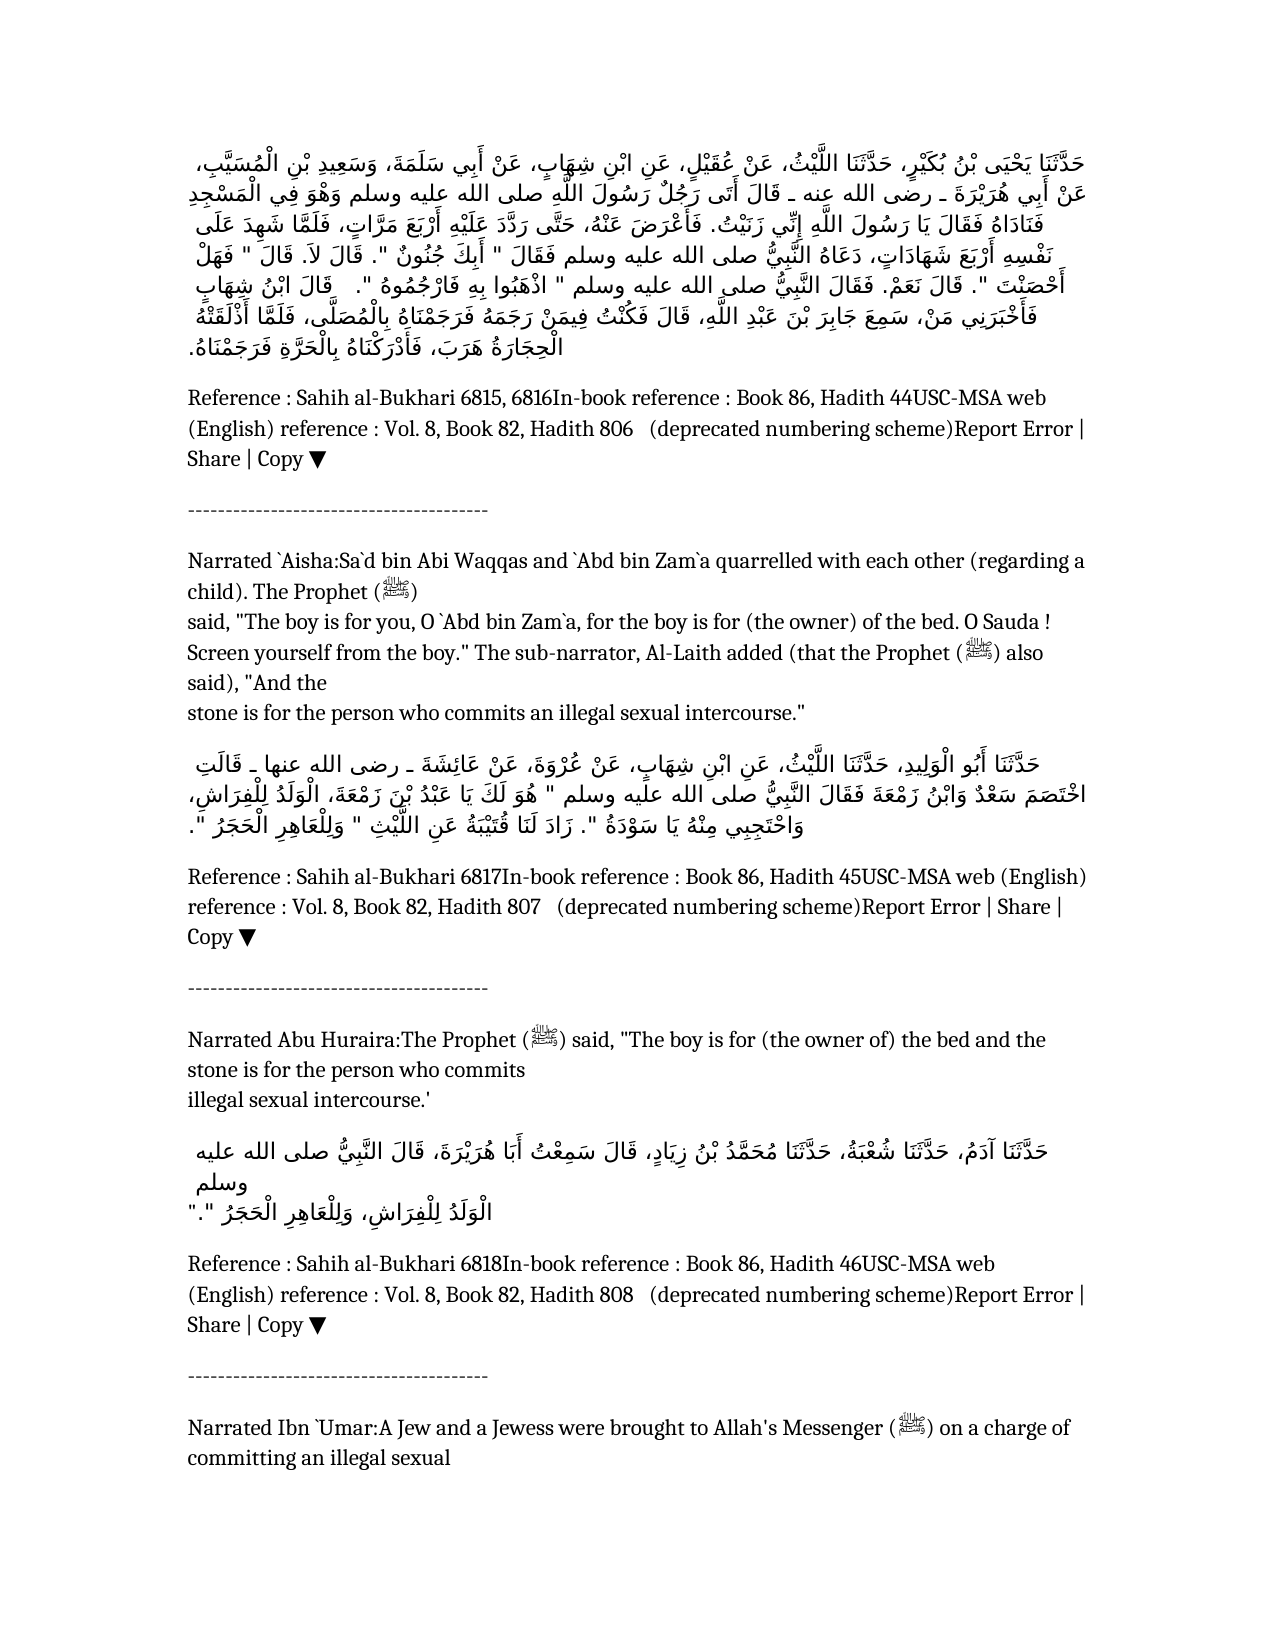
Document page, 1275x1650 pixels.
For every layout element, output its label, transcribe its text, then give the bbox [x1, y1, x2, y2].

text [187, 1414, 1087, 1471]
text Reference : Sahih al-Bukhari 6818In-book reference : Book 86, Hadith 46USC-MSA web (English) reference : Vol. 8, Book 82, Hadith 808 (deprecated numbering scheme)Report Error | Share | Copy ▼ [187, 1251, 1087, 1338]
text حَدَّثَنَا أَبُو الْوَلِيدِ، حَدَّثَنَا اللَّيْثُ، عَنِ ابْنِ شِهَابٍ، عَنْ عُرْوَةَ، عَنْ عَائِشَةَ ـ رضى الله عنها ـ قَالَتِ اخْتَصَمَ سَعْدٌ وَابْنُ زَمْعَةَ فَقَالَ النَّبِيُّ صلى الله عليه وسلم ‏"‏ هُوَ لَكَ يَا عَبْدُ بْنَ زَمْعَةَ، الْوَلَدُ لِلْفِرَاشِ، وَاحْتَجِبِي مِنْهُ يَا سَوْدَةُ ‏"‏‏.‏ زَادَ لَنَا قُتَيْبَةُ عَنِ اللَّيْثِ ‏"‏ وَلِلْعَاهِرِ الْحَجَرُ ‏"‏‏.‏ [187, 751, 1087, 839]
text ---------------------------------------- [187, 975, 1087, 1002]
text ---------------------------------------- [187, 497, 1087, 523]
text Reference : Sahih al-Bukhari 6815, 6816In-book reference : Book 86, Hadith 44USC-MSA web (English) reference : Vol. 8, Book 82, Hadith 806 (deprecated numbering scheme)Report Error | Share | Copy ▼ [187, 385, 1087, 472]
text Narrated `Aisha:Sa`d bin Abi Waqqas and `Abd bin Zam`a quarrelled with each other (regarding a child). The Prophet (ﷺ) said, "The boy is for you, O `Abd bin Zam`a, for the boy is for (the owner) of the bed. O Sauda ! Screen yourself from the boy." The sub-narrator, Al-Laith added (that the Prophet (ﷺ) also said), "And the stone is for the person who commits an illegal sexual intercourse." [187, 548, 1087, 726]
text ---------------------------------------- [187, 1363, 1087, 1389]
text حَدَّثَنَا آدَمُ، حَدَّثَنَا شُعْبَةُ، حَدَّثَنَا مُحَمَّدُ بْنُ زِيَادٍ، قَالَ سَمِعْتُ أَبَا هُرَيْرَةَ، قَالَ النَّبِيُّ صلى الله عليه وسلم ‏ "‏ الْوَلَدُ لِلْفِرَاشِ، وَلِلْعَاهِرِ الْحَجَرُ ‏"‏‏.‏ [187, 1138, 1087, 1226]
text Reference : Sahih al-Bukhari 6817In-book reference : Book 86, Hadith 45USC-MSA web (English) reference : Vol. 8, Book 82, Hadith 807 (deprecated numbering scheme)Report Error | Share | Copy ▼ [187, 864, 1087, 951]
text Narrated Abu Huraira:The Prophet (ﷺ) said, "The boy is for (the owner of) the bed and the stone is for the person who commits illegal sexual intercourse.' [187, 1026, 1087, 1114]
text حَدَّثَنَا يَحْيَى بْنُ بُكَيْرٍ، حَدَّثَنَا اللَّيْثُ، عَنْ عُقَيْلٍ، عَنِ ابْنِ شِهَابٍ، عَنْ أَبِي سَلَمَةَ، وَسَعِيدِ بْنِ الْمُسَيَّبِ، عَنْ أَبِي هُرَيْرَةَ ـ رضى الله عنه ـ قَالَ أَتَى رَجُلٌ رَسُولَ اللَّهِ صلى الله عليه وسلم وَهْوَ فِي الْمَسْجِدِ فَنَادَاهُ فَقَالَ يَا رَسُولَ اللَّهِ إِنِّي زَنَيْتُ‏.‏ فَأَعْرَضَ عَنْهُ، حَتَّى رَدَّدَ عَلَيْهِ أَرْبَعَ مَرَّاتٍ، فَلَمَّا شَهِدَ عَلَى نَفْسِهِ أَرْبَعَ شَهَادَاتٍ، دَعَاهُ النَّبِيُّ صلى الله عليه وسلم فَقَالَ ‏"‏ أَبِكَ جُنُونٌ ‏"‏‏.‏ قَالَ لاَ‏.‏ قَالَ ‏"‏ فَهَلْ أَحْصَنْتَ ‏"‏‏.‏ قَالَ نَعَمْ‏.‏ فَقَالَ النَّبِيُّ صلى الله عليه وسلم ‏"‏ اذْهَبُوا بِهِ فَارْجُمُوهُ ‏"‏‏.‏ قَالَ ابْنُ شِهَابٍ فَأَخْبَرَنِي مَنْ، سَمِعَ جَابِرَ بْنَ عَبْدِ اللَّهِ، قَالَ فَكُنْتُ فِيمَنْ رَجَمَهُ فَرَجَمْنَاهُ بِالْمُصَلَّى، فَلَمَّا أَذْلَقَتْهُ الْحِجَارَةُ هَرَبَ، فَأَدْرَكْنَاهُ بِالْحَرَّةِ فَرَجَمْنَاهُ‏.‏ [187, 150, 1087, 360]
